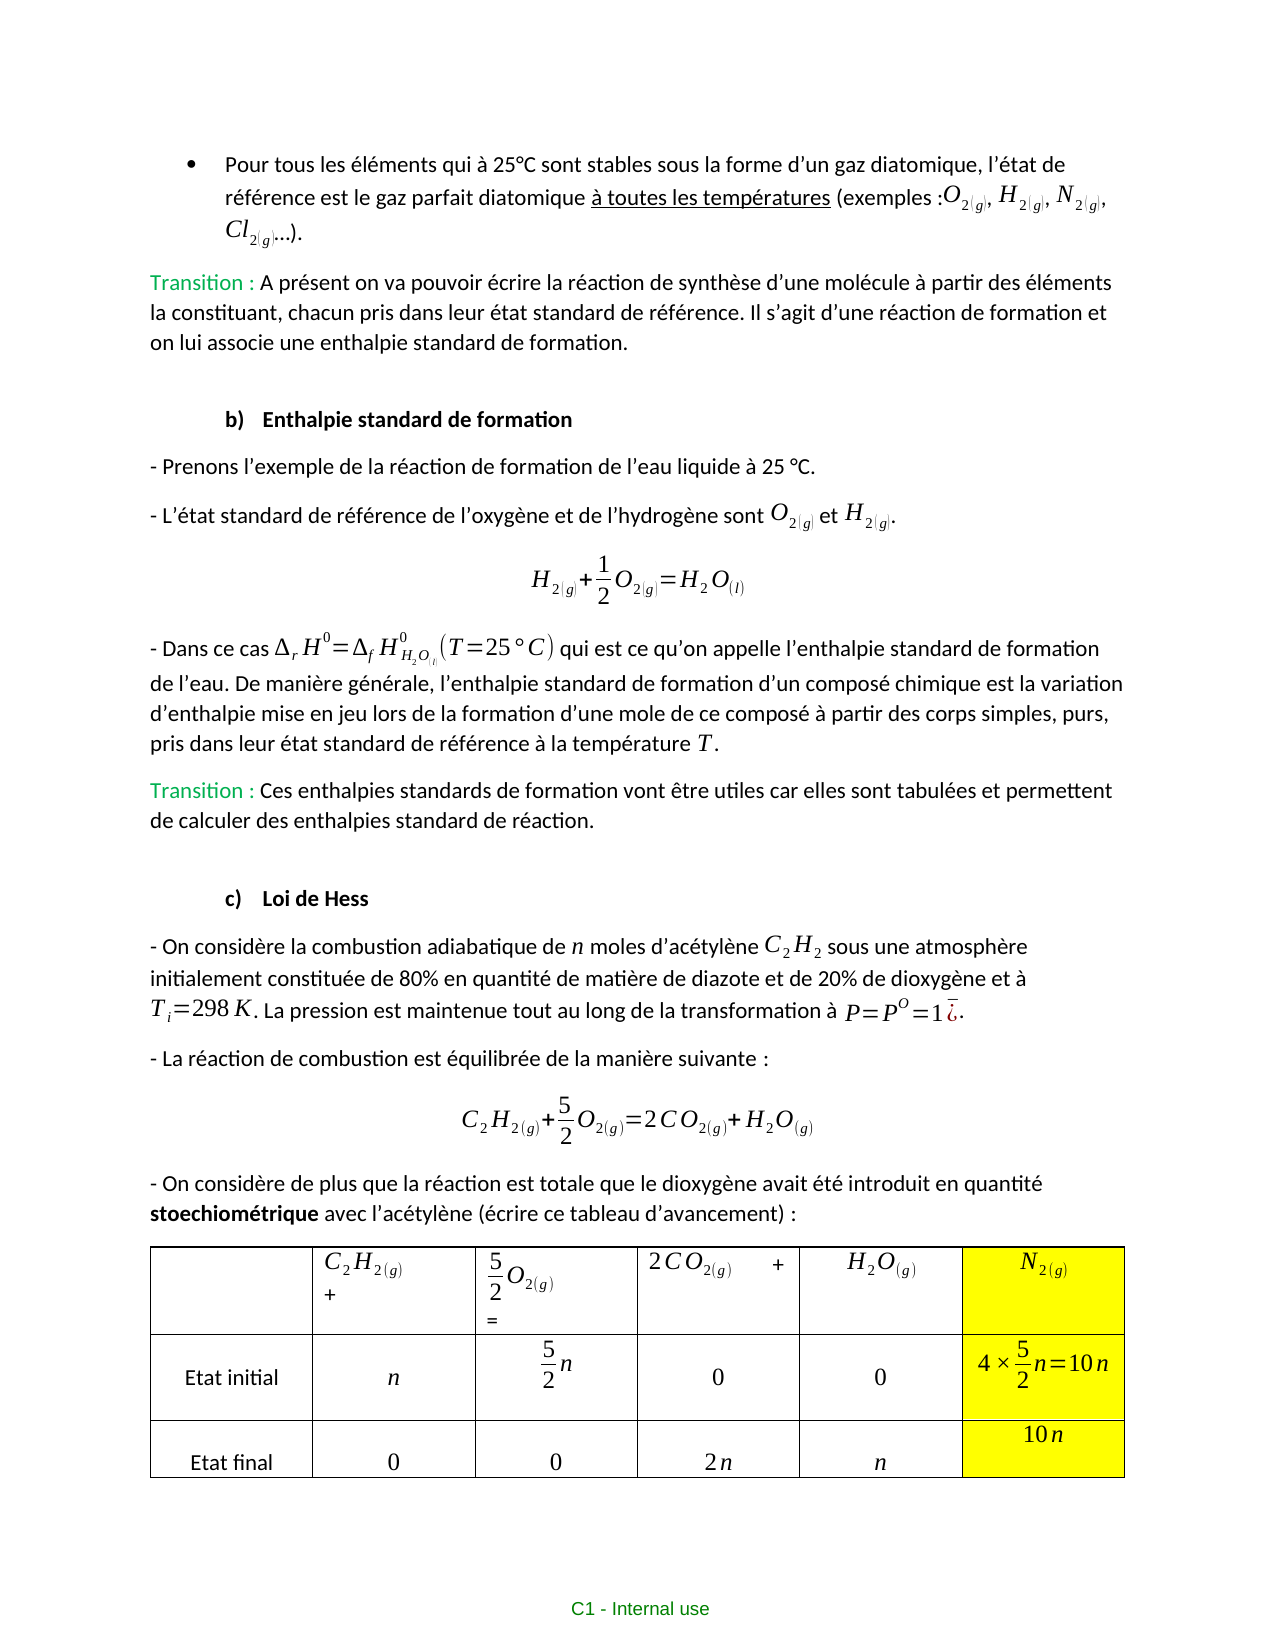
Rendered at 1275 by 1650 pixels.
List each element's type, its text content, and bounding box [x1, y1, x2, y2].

text - Dans ce cas qui est ce qu’on appelle l’enthalpie standard de formation de l’eau. De manière générale, l’enthalpie standard de formation d’un composé chimique est la variation d’enthalpie mise en jeu lors de la formation d’une mole de ce composé à partir des corps simples, purs, pris dans leur état standard de référence à la température . [150, 629, 1125, 758]
text - Prenons l’exemple de la réaction de formation de l’eau liquide à 25 °C. [150, 452, 1125, 480]
table_header [963, 1248, 1124, 1334]
table_header = [476, 1248, 637, 1334]
text - La réaction de combustion est équilibrée de la manière suivante : [150, 1044, 1125, 1073]
list Pour tous les éléments qui à 25°C sont stables sous la forme d’un gaz diatomique, l’état de référence est le gaz parfait diatomique à toutes les températures (exemples :, , , …). [187, 150, 1125, 249]
table_cell [800, 1421, 962, 1477]
table_cell [638, 1421, 799, 1477]
table_cell [313, 1335, 475, 1419]
text - L’état standard de référence de l’oxygène et de l’hydrogène sont et . [150, 499, 1125, 532]
table_cell Etat initial [151, 1335, 312, 1419]
text - On considère la combustion adiabatique de moles d’acétylène sous une atmosphère initialement constituée de 80% en quantité de matière de diazote et de 20% de dioxygène et à . La pression est maintenue tout au long de la transformation à . [150, 931, 1125, 1026]
table_cell [476, 1421, 637, 1477]
table_cell [963, 1421, 1124, 1477]
list Loi de Hess [225, 884, 1125, 912]
table_cell [800, 1335, 962, 1419]
table_cell [638, 1335, 799, 1419]
text - On considère de plus que la réaction est totale que le dioxygène avait été introduit en quantité stoechiométrique avec l’acétylène (écrire ce tableau d’avancement) : [150, 1169, 1125, 1227]
table_cell [313, 1421, 475, 1477]
table_header + [638, 1248, 799, 1334]
text Transition : A présent on va pouvoir écrire la réaction de synthèse d’une molécule à partir des éléments la constituant, chacun pris dans leur état standard de référence. Il s’agit d’une réaction de formation et on lui associe une enthalpie standard de formation. [150, 268, 1125, 356]
table_cell [963, 1335, 1124, 1419]
text Transition : Ces enthalpies standards de formation vont être utiles car elles sont tabulées et permettent de calculer des enthalpies standard de réaction. [150, 776, 1125, 835]
table_cell Etat final [151, 1421, 312, 1477]
table_cell [476, 1335, 637, 1419]
table_header [800, 1248, 962, 1334]
table_header [151, 1248, 312, 1334]
table_header + [313, 1248, 475, 1334]
list Enthalpie standard de formation [225, 405, 1125, 433]
